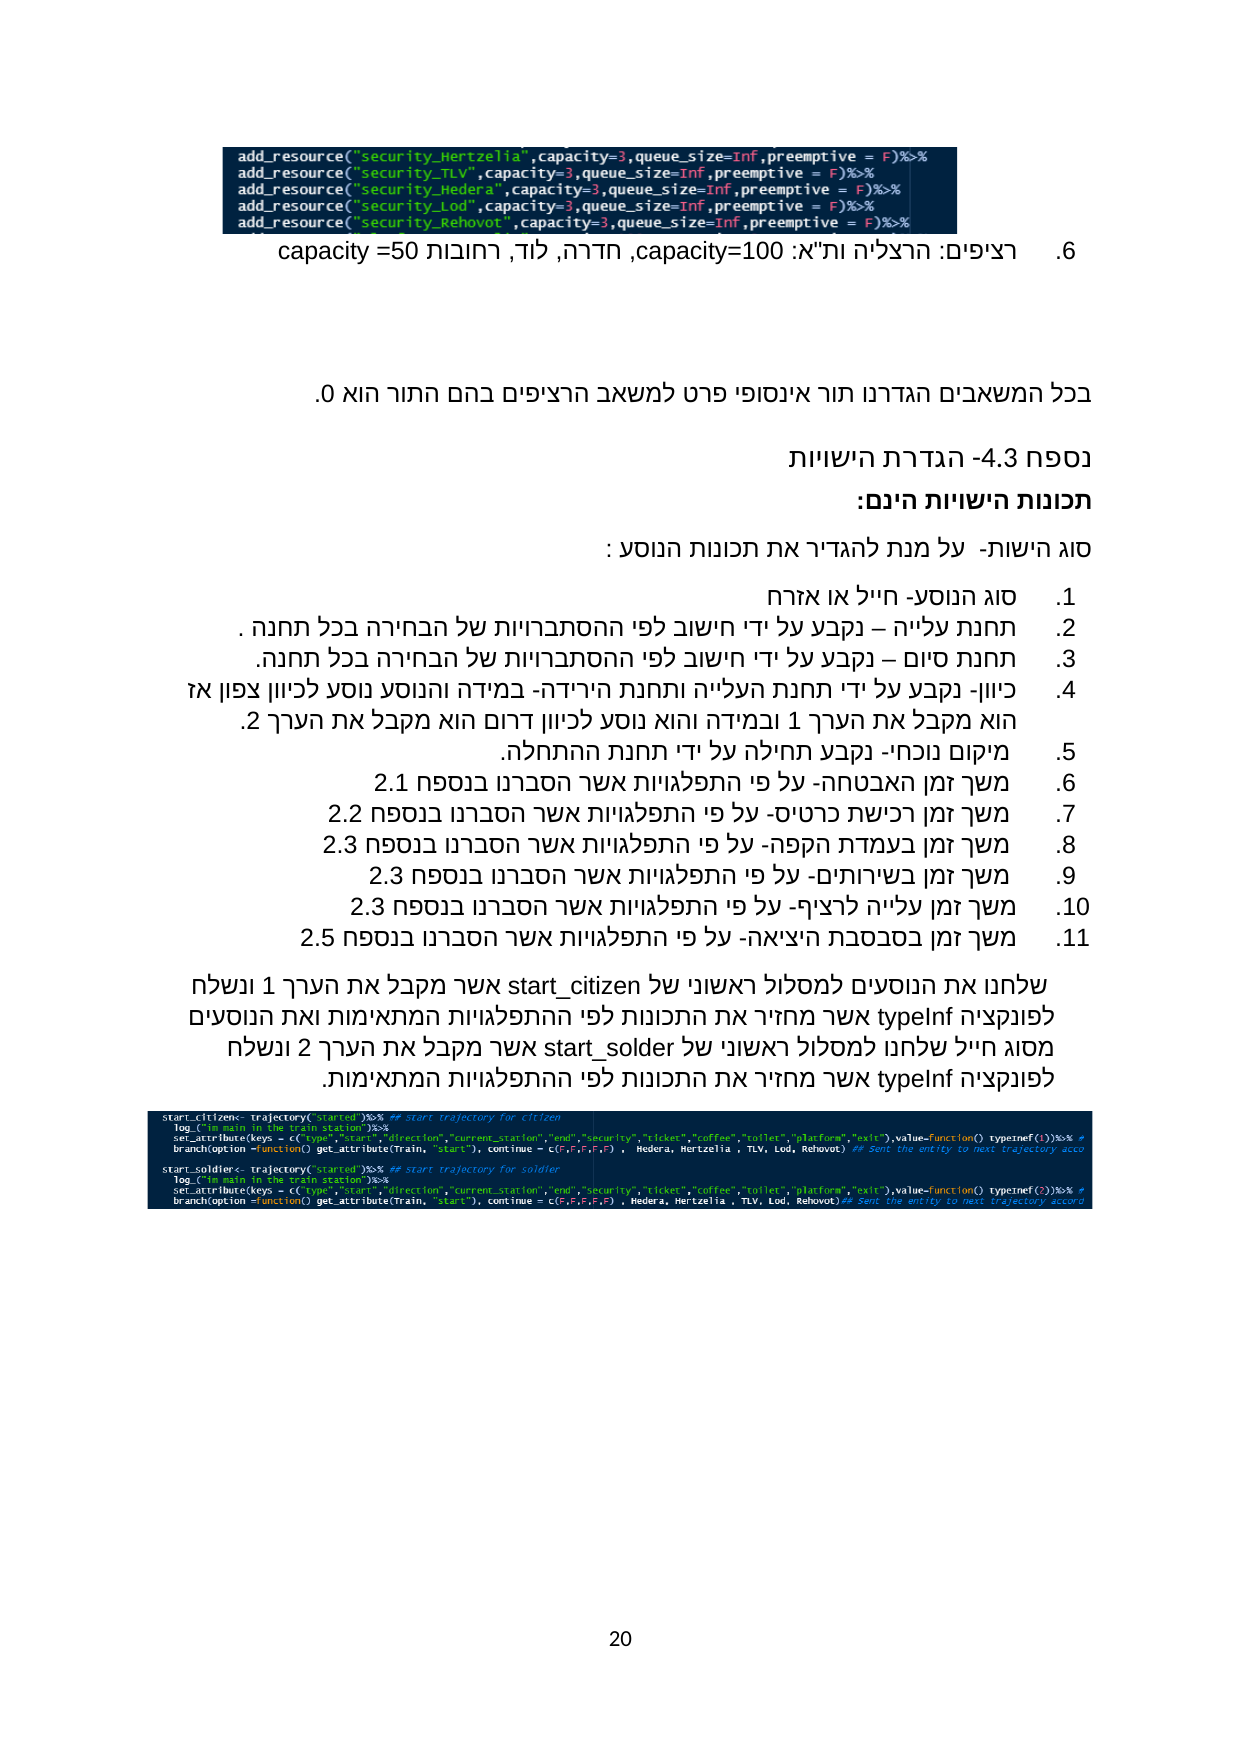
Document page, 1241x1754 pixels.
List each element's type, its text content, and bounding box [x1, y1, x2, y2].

list משך זמן בסבסבת היציאה- על פי התפלגויות אשר הסברנו בנספח 2.5 [148, 923, 1055, 952]
list משך זמן האבטחה- על פי התפלגויות אשר הסברנו בנספח 2.1 [148, 768, 1055, 797]
subtitle נספח 4.3- הגדרת הישויות [148, 439, 1092, 475]
text סוג הישות- על מנת להגדיר את תכונות הנוסע : [148, 534, 1092, 563]
text שלחנו את הנוסעים למסלול ראשוני של start_citizen אשר מקבל את הערך 1 ונשלח לפונקציה typeInf אשר מחזיר את התכונות לפי ההתפלגויות המתאימות ואת הנוסעים מסוג חייל שלחנו למסלול ראשוני של start_solder אשר מקבל את הערך 2 ונשלח לפונקציה typeInf אשר מחזיר את התכונות לפי ההתפלגויות המתאימות. [148, 971, 1055, 1093]
picture [222, 147, 958, 234]
list משך זמן עלייה לרציף- על פי התפלגויות אשר הסברנו בנספח 2.3 [148, 892, 1055, 921]
picture [147, 1111, 1093, 1209]
list משך זמן בשירותים- על פי התפלגויות אשר הסברנו בנספח 2.3 [148, 861, 1055, 890]
text תכונות הישויות הינם: [148, 486, 1092, 515]
list תחנת עלייה – נקבע על ידי חישוב לפי ההסתברויות של הבחירה בכל תחנה . [148, 613, 1055, 642]
list תחנת סיום – נקבע על ידי חישוב לפי ההסתברויות של הבחירה בכל תחנה. [148, 644, 1055, 673]
list רציפים: הרצליה ות"א: capacity=100, חדרה, לוד, רחובות capacity =50 [148, 236, 1055, 265]
list משך זמן בעמדת הקפה- על פי התפלגויות אשר הסברנו בנספח 2.3 [148, 830, 1055, 859]
list מיקום נוכחי- נקבע תחילה על ידי תחנת ההתחלה. [148, 737, 1055, 766]
list כיוון- נקבע על ידי תחנת העלייה ותחנת הירידה- במידה והנוסע נוסע לכיוון צפון אז הוא מקבל את הערך 1 ובמידה והוא נוסע לכיוון דרום הוא מקבל את הערך 2. [148, 675, 1055, 735]
list משך זמן רכישת כרטיס- על פי התפלגויות אשר הסברנו בנספח 2.2 [148, 799, 1055, 828]
list סוג הנוסע- חייל או אזרח [148, 582, 1055, 611]
text בכל המשאבים הגדרנו תור אינסופי פרט למשאב הרציפים בהם התור הוא 0. [148, 379, 1092, 408]
